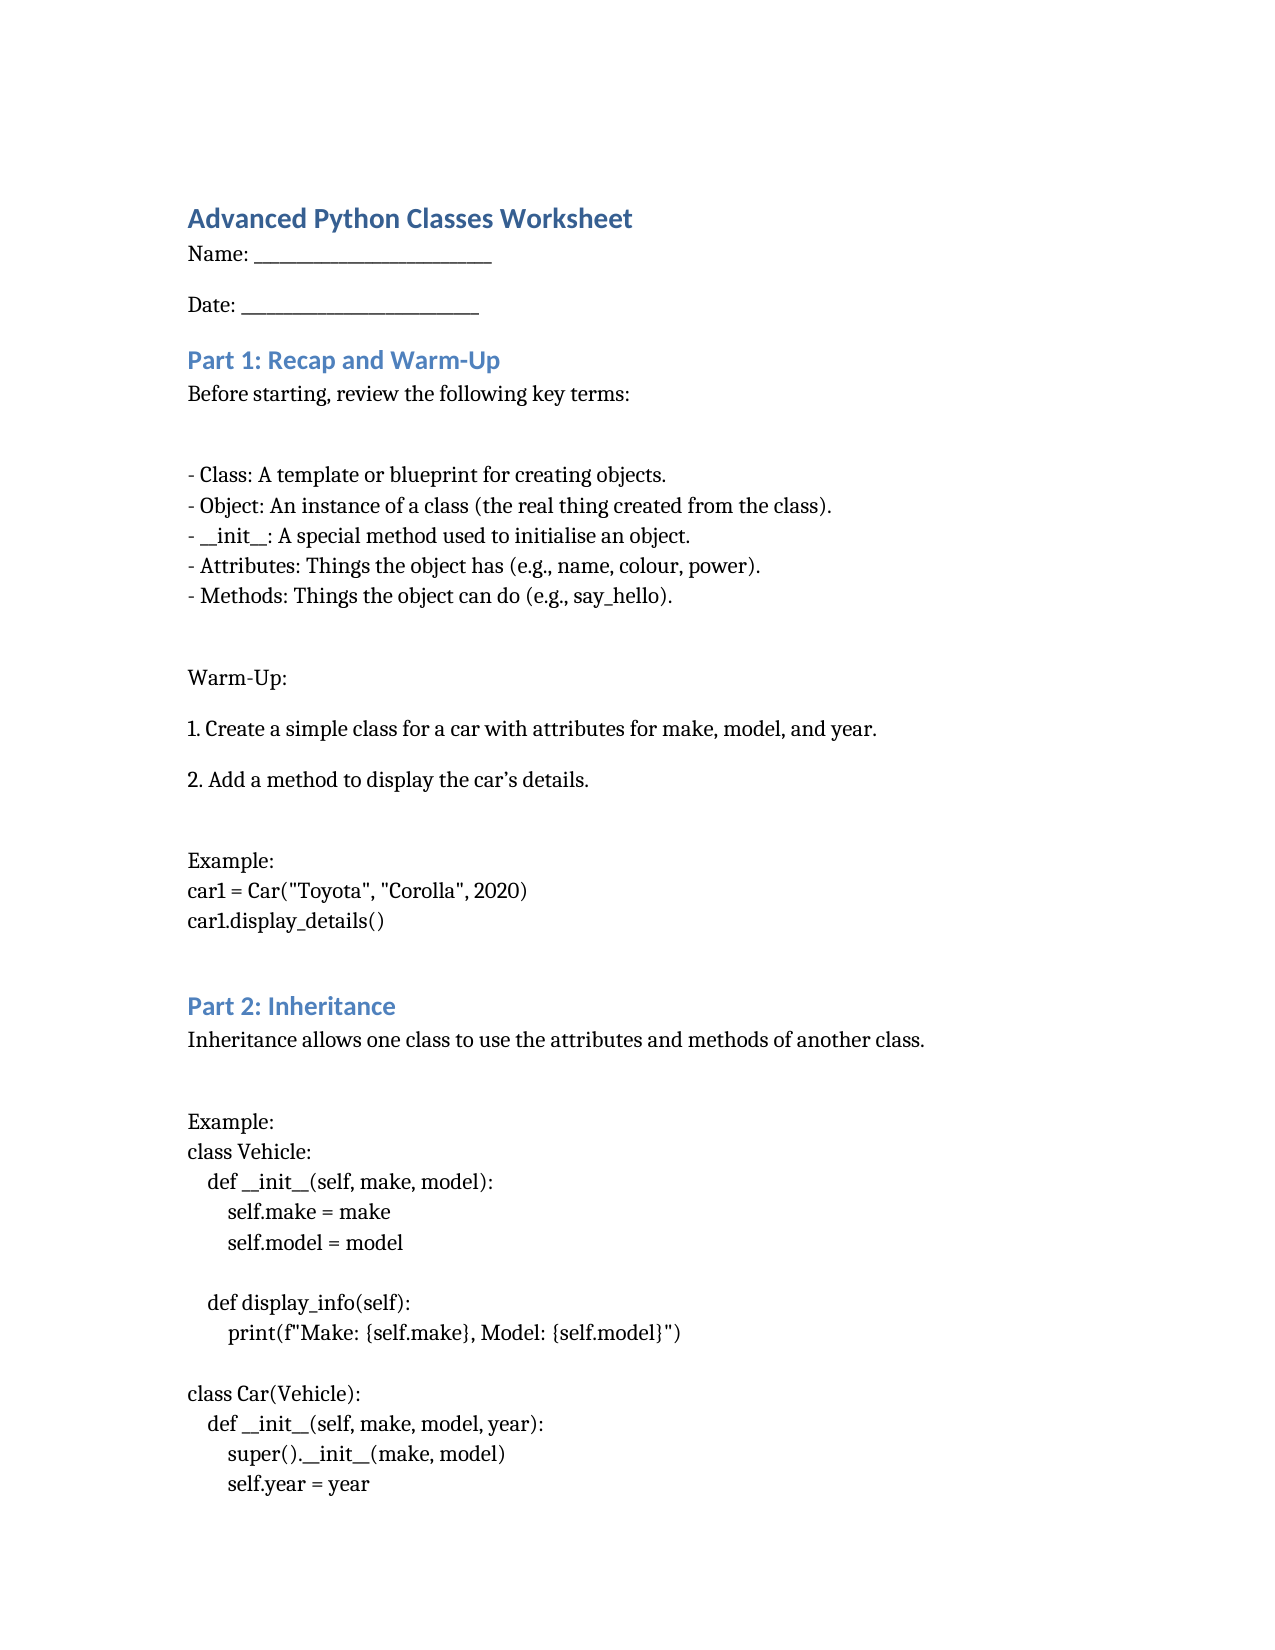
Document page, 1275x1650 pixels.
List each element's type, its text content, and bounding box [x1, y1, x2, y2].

text - Class: A template or blueprint for creating objects. - Object: An instance of a class (the real thing created from the class). - __init__: A special method used to initialise an object. - Attributes: Things the object has (e.g., name, colour, power). - Methods: Things the object can do (e.g., say_hello). [187, 432, 1087, 639]
subtitle Part 2: Inheritance [187, 989, 1087, 1022]
text Inheritance allows one class to use the attributes and methods of another class. [187, 1027, 1087, 1053]
subtitle Part 1: Recap and Warm-Up [187, 343, 1087, 376]
subtitle Advanced Python Classes Worksheet [187, 200, 1087, 236]
text 2. Add a method to display the car’s details. [187, 766, 1087, 793]
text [187, 1078, 1087, 1497]
text Example: car1 = Car("Toyota", "Corolla", 2020) car1.display_details() [187, 817, 1087, 964]
text 1. Create a simple class for a car with attributes for make, model, and year. [187, 715, 1087, 742]
text Name: ____________________________ [187, 241, 1087, 267]
text Warm-Up: [187, 664, 1087, 691]
text Date: ____________________________ [187, 292, 1087, 318]
text Before starting, review the following key terms: [187, 381, 1087, 407]
